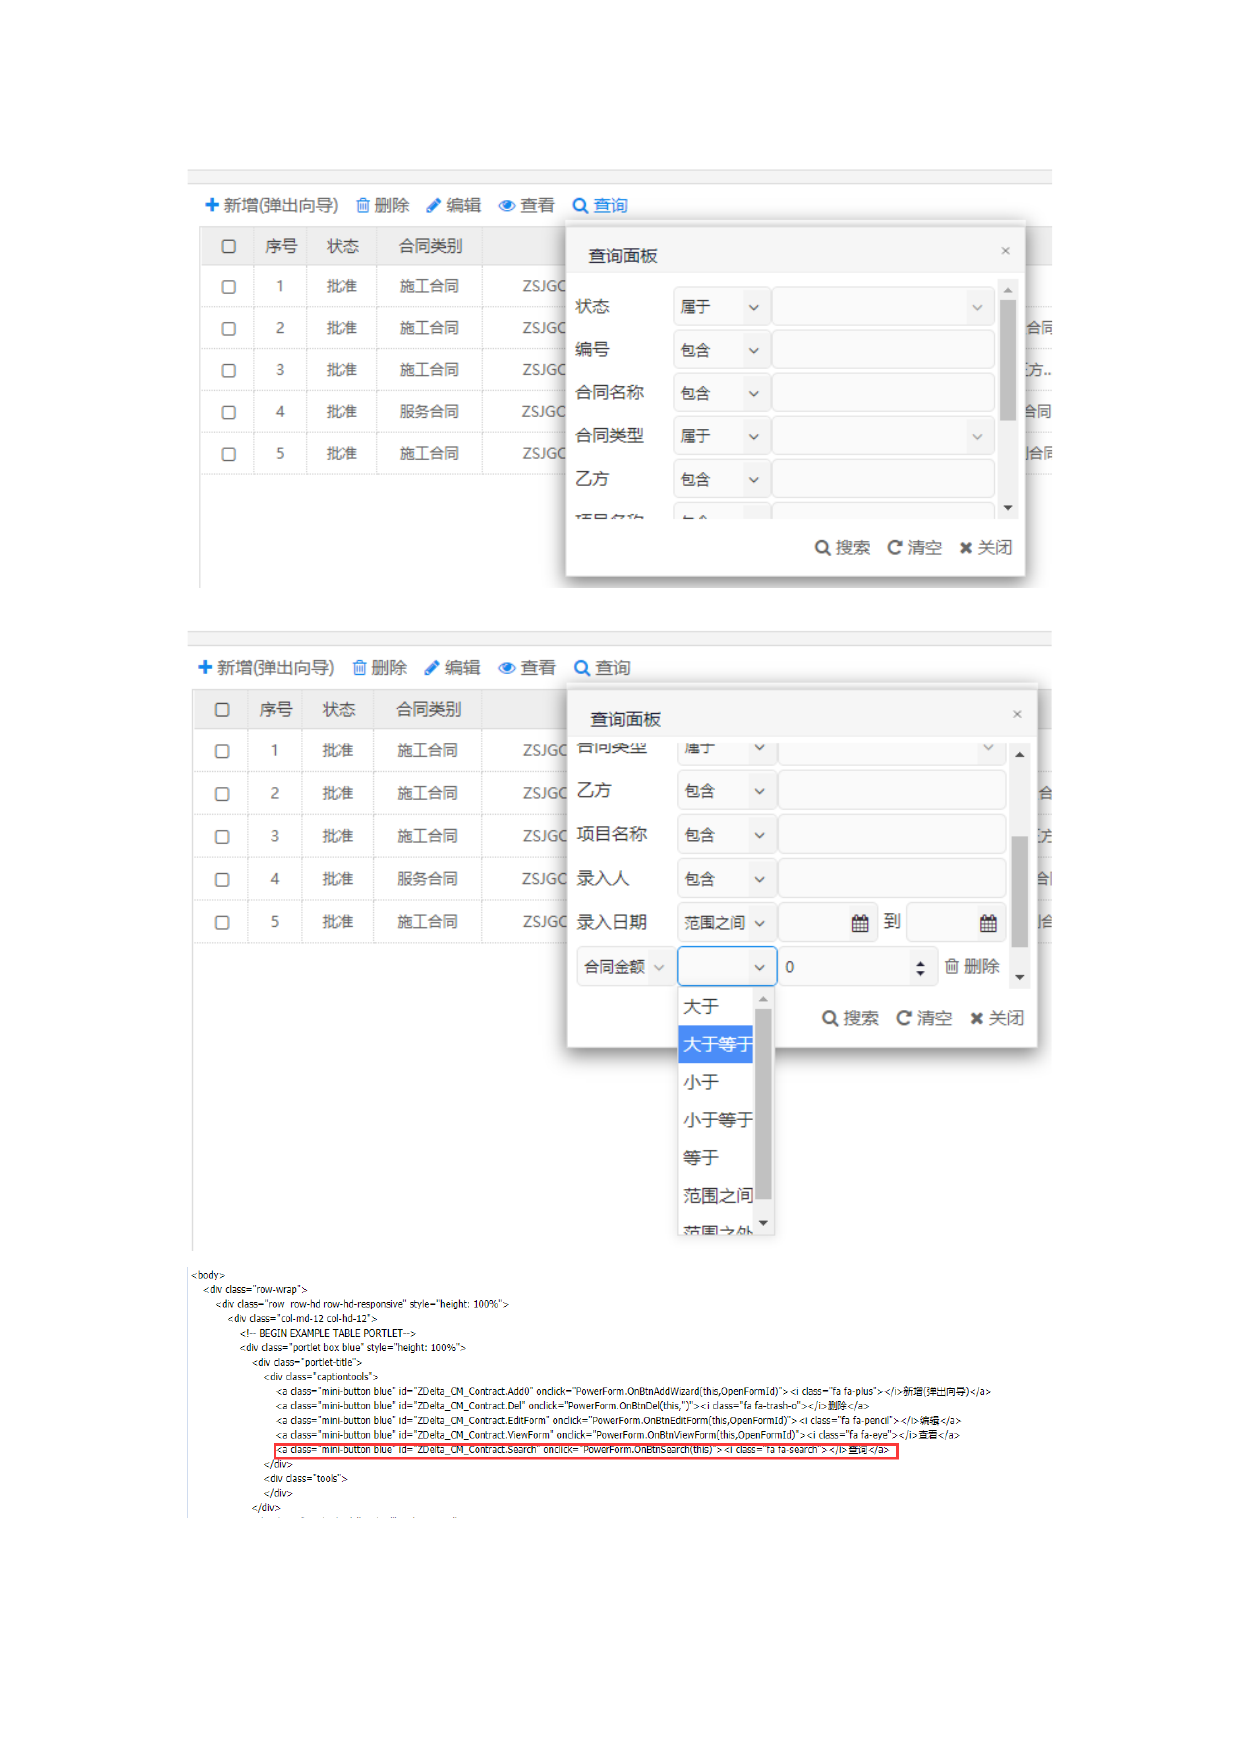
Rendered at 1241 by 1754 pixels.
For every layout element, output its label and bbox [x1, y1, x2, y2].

picture [187, 162, 1053, 588]
picture [187, 617, 1052, 1251]
picture [187, 1267, 1053, 1518]
